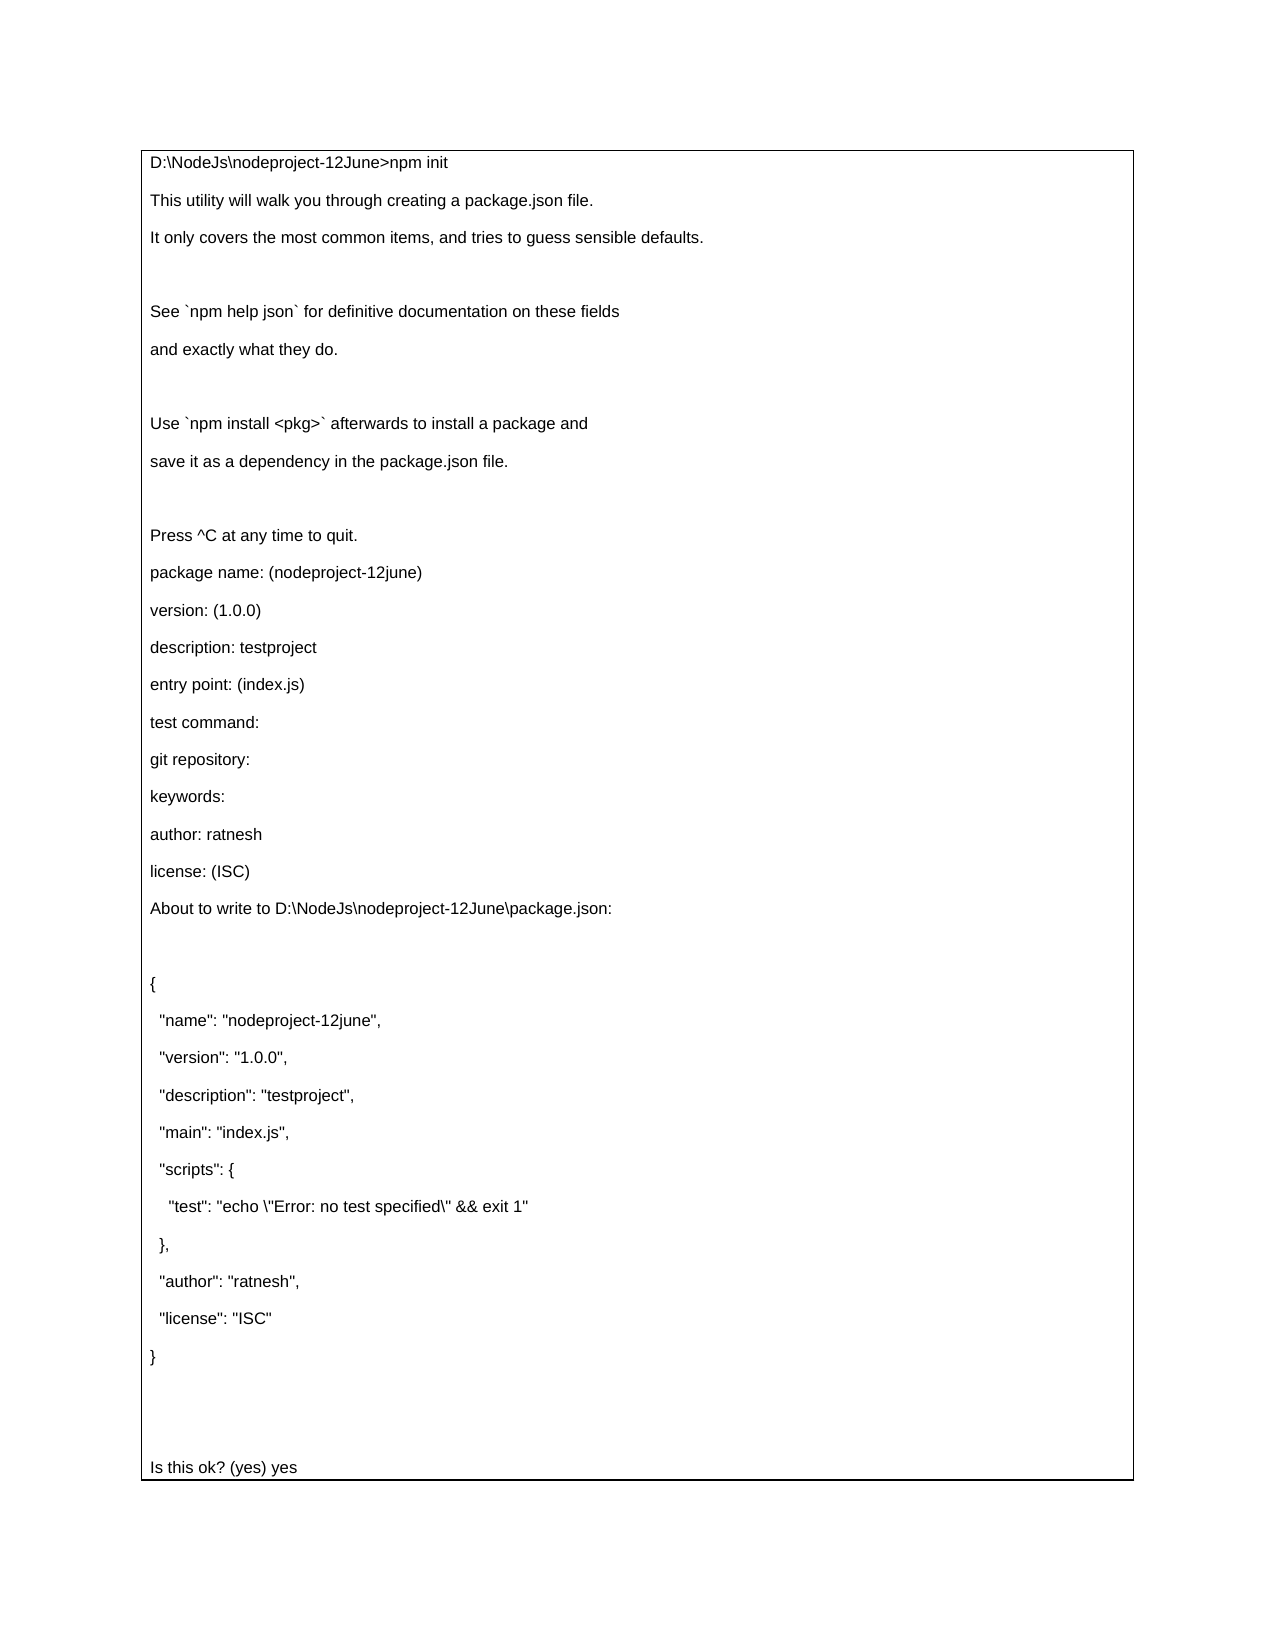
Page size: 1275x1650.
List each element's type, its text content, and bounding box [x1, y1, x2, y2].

text keywords: [142, 784, 1133, 806]
text "description": "testproject", [142, 1082, 1133, 1104]
text About to write to D:\NodeJs\nodeproject-12June\package.json: [142, 896, 1133, 918]
text author: ratnesh [142, 821, 1133, 843]
text save it as a dependency in the package.json file. [142, 448, 1133, 471]
text "license": "ISC" [142, 1306, 1133, 1328]
text }, [142, 1231, 1133, 1254]
text git repository: [142, 747, 1133, 769]
text { [142, 970, 1133, 993]
text } [142, 1343, 1133, 1366]
text description: testproject [142, 635, 1133, 657]
text entry point: (index.js) [142, 672, 1133, 694]
text "version": "1.0.0", [142, 1045, 1133, 1067]
text "author": "ratnesh", [142, 1269, 1133, 1291]
text version: (1.0.0) [142, 597, 1133, 620]
text See `npm help json` for definitive documentation on these fields [142, 299, 1133, 321]
text This utility will walk you through creating a package.json file. [142, 187, 1133, 209]
text "scripts": { [142, 1157, 1133, 1179]
text and exactly what they do. [142, 336, 1133, 359]
text Press ^C at any time to quit. [142, 523, 1133, 545]
text Use `npm install <pkg>` afterwards to install a package and [142, 411, 1133, 433]
text license: (ISC) [142, 858, 1133, 881]
text test command: [142, 709, 1133, 732]
text "main": "index.js", [142, 1119, 1133, 1142]
text Is this ok? (yes) yes [142, 1455, 1133, 1479]
text "test": "echo \"Error: no test specified\" && exit 1" [142, 1194, 1133, 1216]
text "name": "nodeproject-12june", [142, 1008, 1133, 1030]
text package name: (nodeproject-12june) [142, 560, 1133, 582]
text It only covers the most common items, and tries to guess sensible defaults. [142, 224, 1133, 247]
text D:\NodeJs\nodeproject-12June>npm init [142, 151, 1133, 172]
